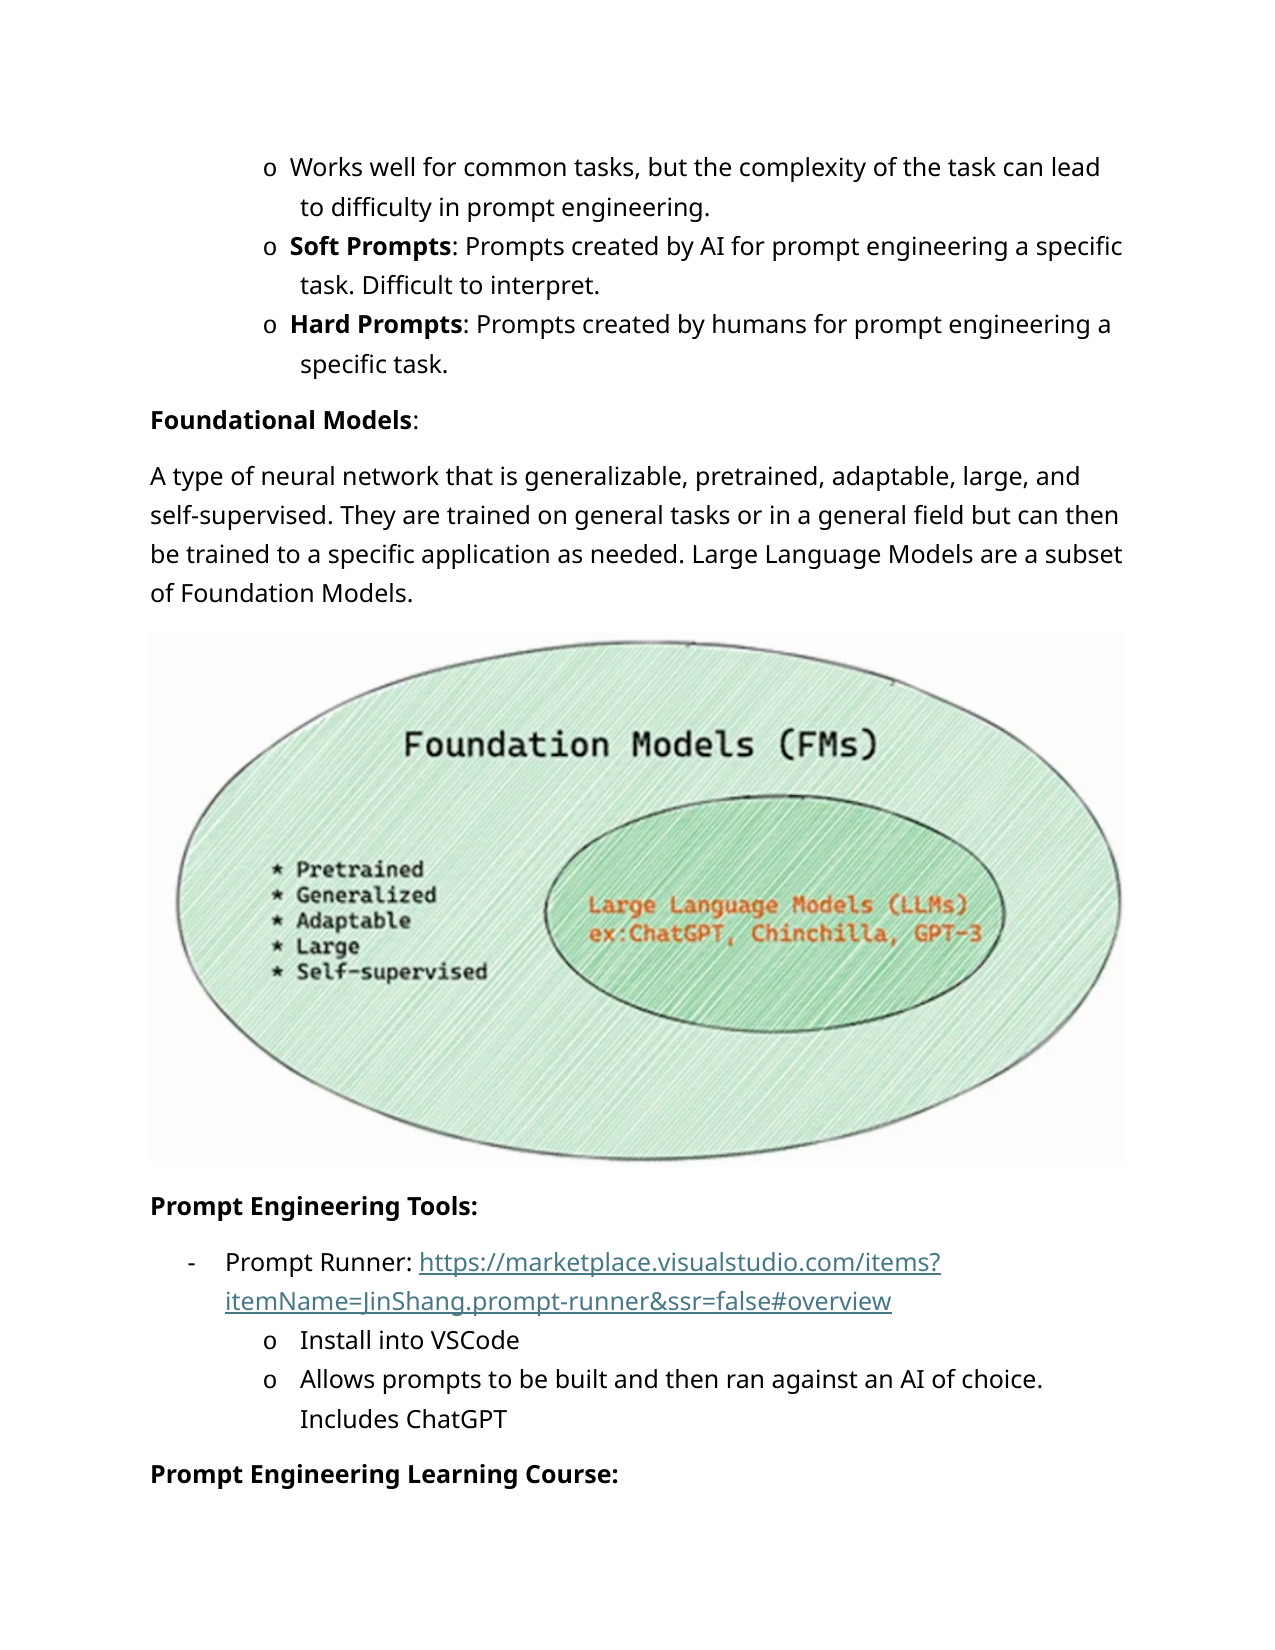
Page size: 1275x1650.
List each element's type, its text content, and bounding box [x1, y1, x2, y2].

list Works well for common tasks, but the complexity of the task can lead to difficulty in prompt engineering. [262, 150, 1125, 223]
text Prompt Engineering Learning Course: [150, 1457, 1125, 1491]
list Prompt Runner: https://marketplace.visualstudio.com/items?itemName=JinShang.prompt-runner&ssr=false#overview [187, 1244, 1125, 1317]
list Install into VSCode [262, 1323, 1125, 1357]
text Prompt Engineering Tools: [150, 1188, 1125, 1222]
picture [150, 631, 1125, 1167]
list Soft Prompts: Prompts created by AI for prompt engineering a specific task. Difficult to interpret. [262, 228, 1125, 302]
text A type of neural network that is generalizable, pretrained, adaptable, large, and self-supervised. They are trained on general tasks or in a general field but can then be trained to a specific application as needed. Large Language Models are a subset of Foundation Models. [150, 458, 1125, 610]
list Hard Prompts: Prompts created by humans for prompt engineering a specific task. [262, 307, 1125, 381]
list Allows prompts to be built and then ran against an AI of choice. Includes ChatGPT [262, 1362, 1125, 1435]
text Foundational Models: [150, 402, 1125, 436]
